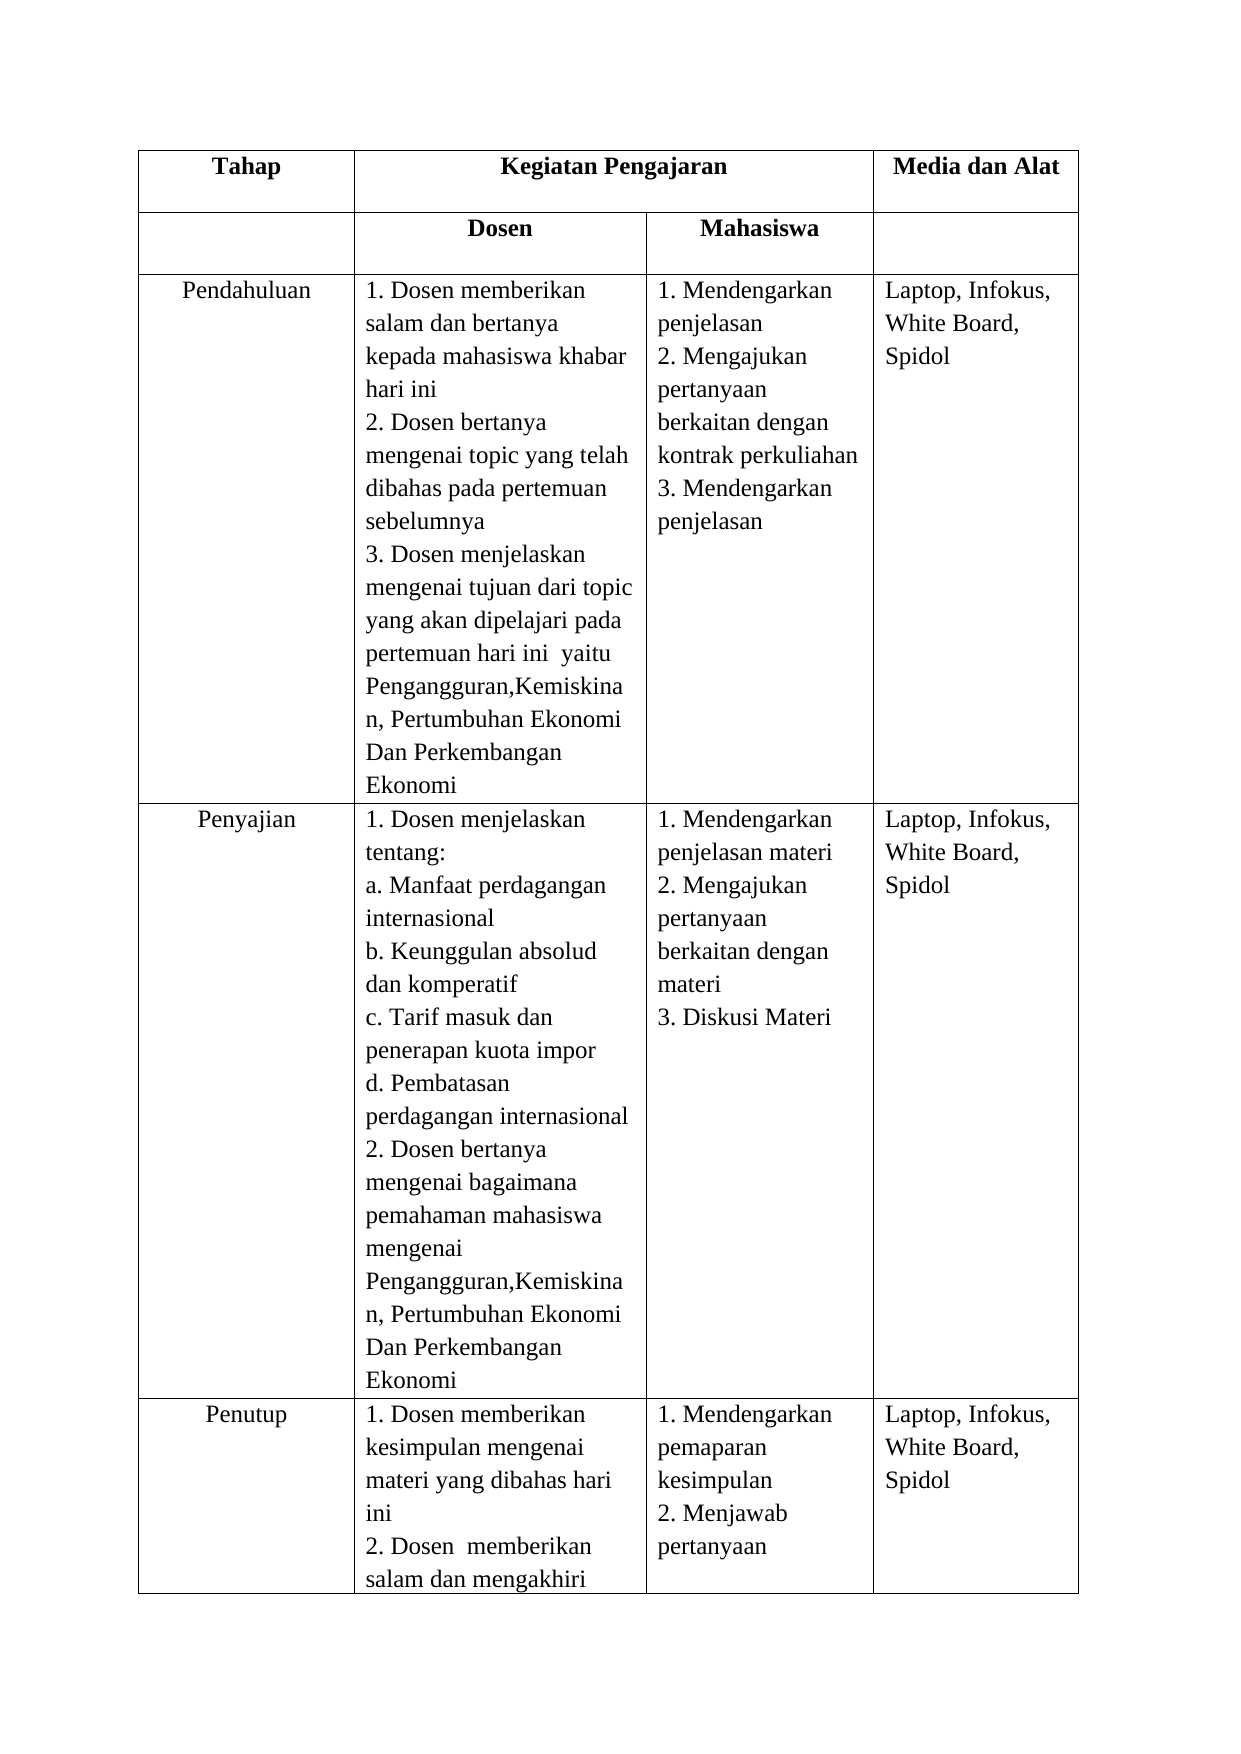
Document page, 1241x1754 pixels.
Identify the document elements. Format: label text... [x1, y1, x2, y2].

table_cell [874, 213, 1078, 274]
table_cell 1. Mendengarkan penjelasan materi 2. Mengajukan pertanyaan berkaitan dengan materi 3. Diskusi Materi [647, 804, 873, 1398]
table_cell Mahasiswa [647, 213, 873, 274]
table_cell Laptop, Infokus, White Board, Spidol [874, 275, 1078, 803]
table_cell 1. Dosen menjelaskan tentang: a. Manfaat perdagangan internasional b. Keunggulan absolud dan komperatif c. Tarif masuk dan penerapan kuota impor d. Pembatasan perdagangan internasional 2. Dosen bertanya mengenai bagaimana pemahaman mahasiswa mengenai Pengangguran,Kemiskinan, Pertumbuhan Ekonomi Dan Perkembangan Ekonomi [355, 804, 646, 1398]
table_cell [355, 1399, 646, 1593]
table_cell Laptop, Infokus, White Board, Spidol [874, 804, 1078, 1398]
table_cell [139, 213, 354, 274]
table_cell Penutup [139, 1399, 354, 1593]
table_cell 1. Dosen memberikan salam dan bertanya kepada mahasiswa khabar hari ini 2. Dosen bertanya mengenai topic yang telah dibahas pada pertemuan sebelumnya 3. Dosen menjelaskan mengenai tujuan dari topic yang akan dipelajari pada pertemuan hari ini yaitu Pengangguran,Kemiskinan, Pertumbuhan Ekonomi Dan Perkembangan Ekonomi [355, 275, 646, 803]
table_cell Dosen [355, 213, 646, 274]
table_header Media dan Alat [874, 151, 1078, 212]
table_cell 1. Mendengarkan penjelasan 2. Mengajukan pertanyaan berkaitan dengan kontrak perkuliahan 3. Mendengarkan penjelasan [647, 275, 873, 803]
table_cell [874, 1399, 1078, 1593]
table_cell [647, 1399, 873, 1593]
table_header Tahap [139, 151, 354, 212]
table_cell Penyajian [139, 804, 354, 1398]
table_cell Pendahuluan [139, 275, 354, 803]
table_header Kegiatan Pengajaran [355, 151, 873, 212]
